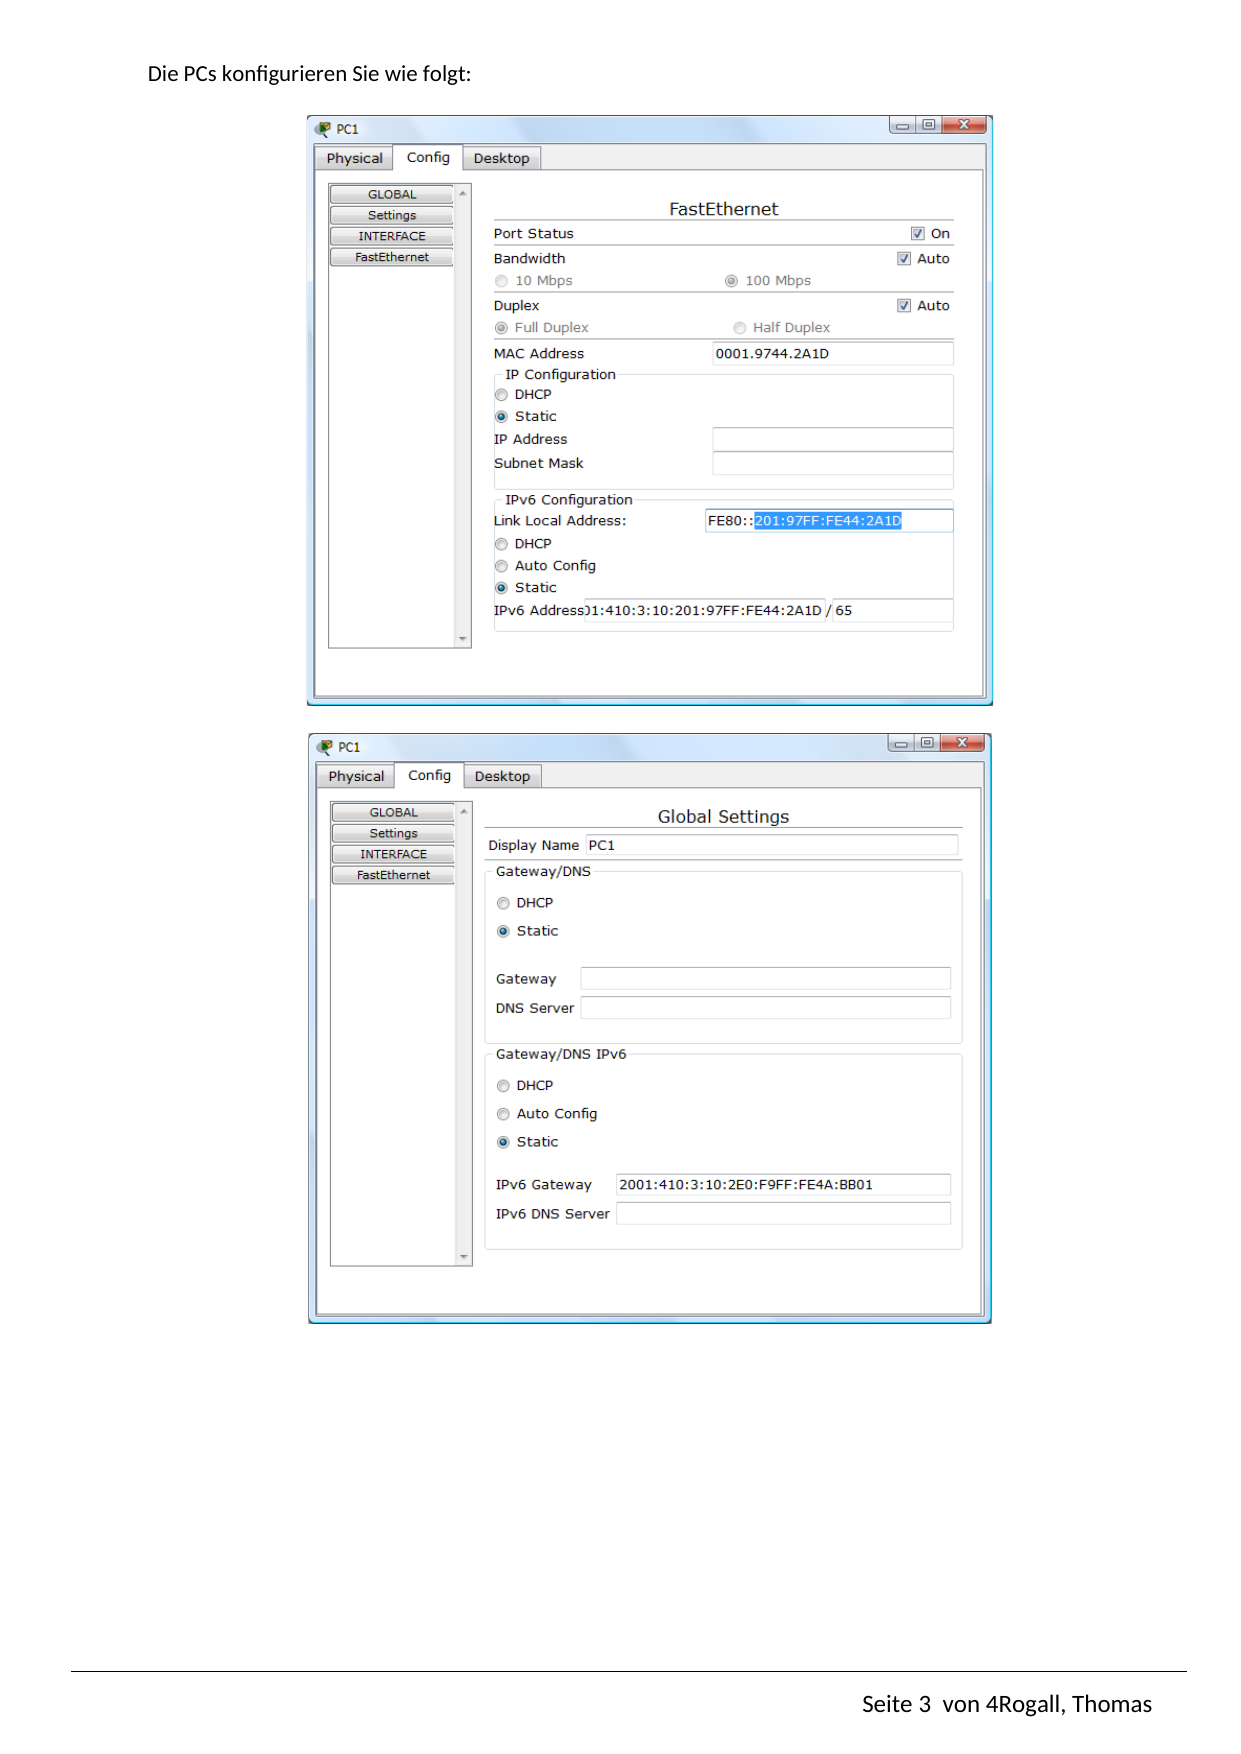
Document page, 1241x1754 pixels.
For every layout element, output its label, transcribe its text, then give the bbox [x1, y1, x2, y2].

text Die PCs konfigurieren Sie wie folgt: [148, 59, 1152, 87]
picture [306, 115, 994, 706]
picture [308, 733, 992, 1324]
